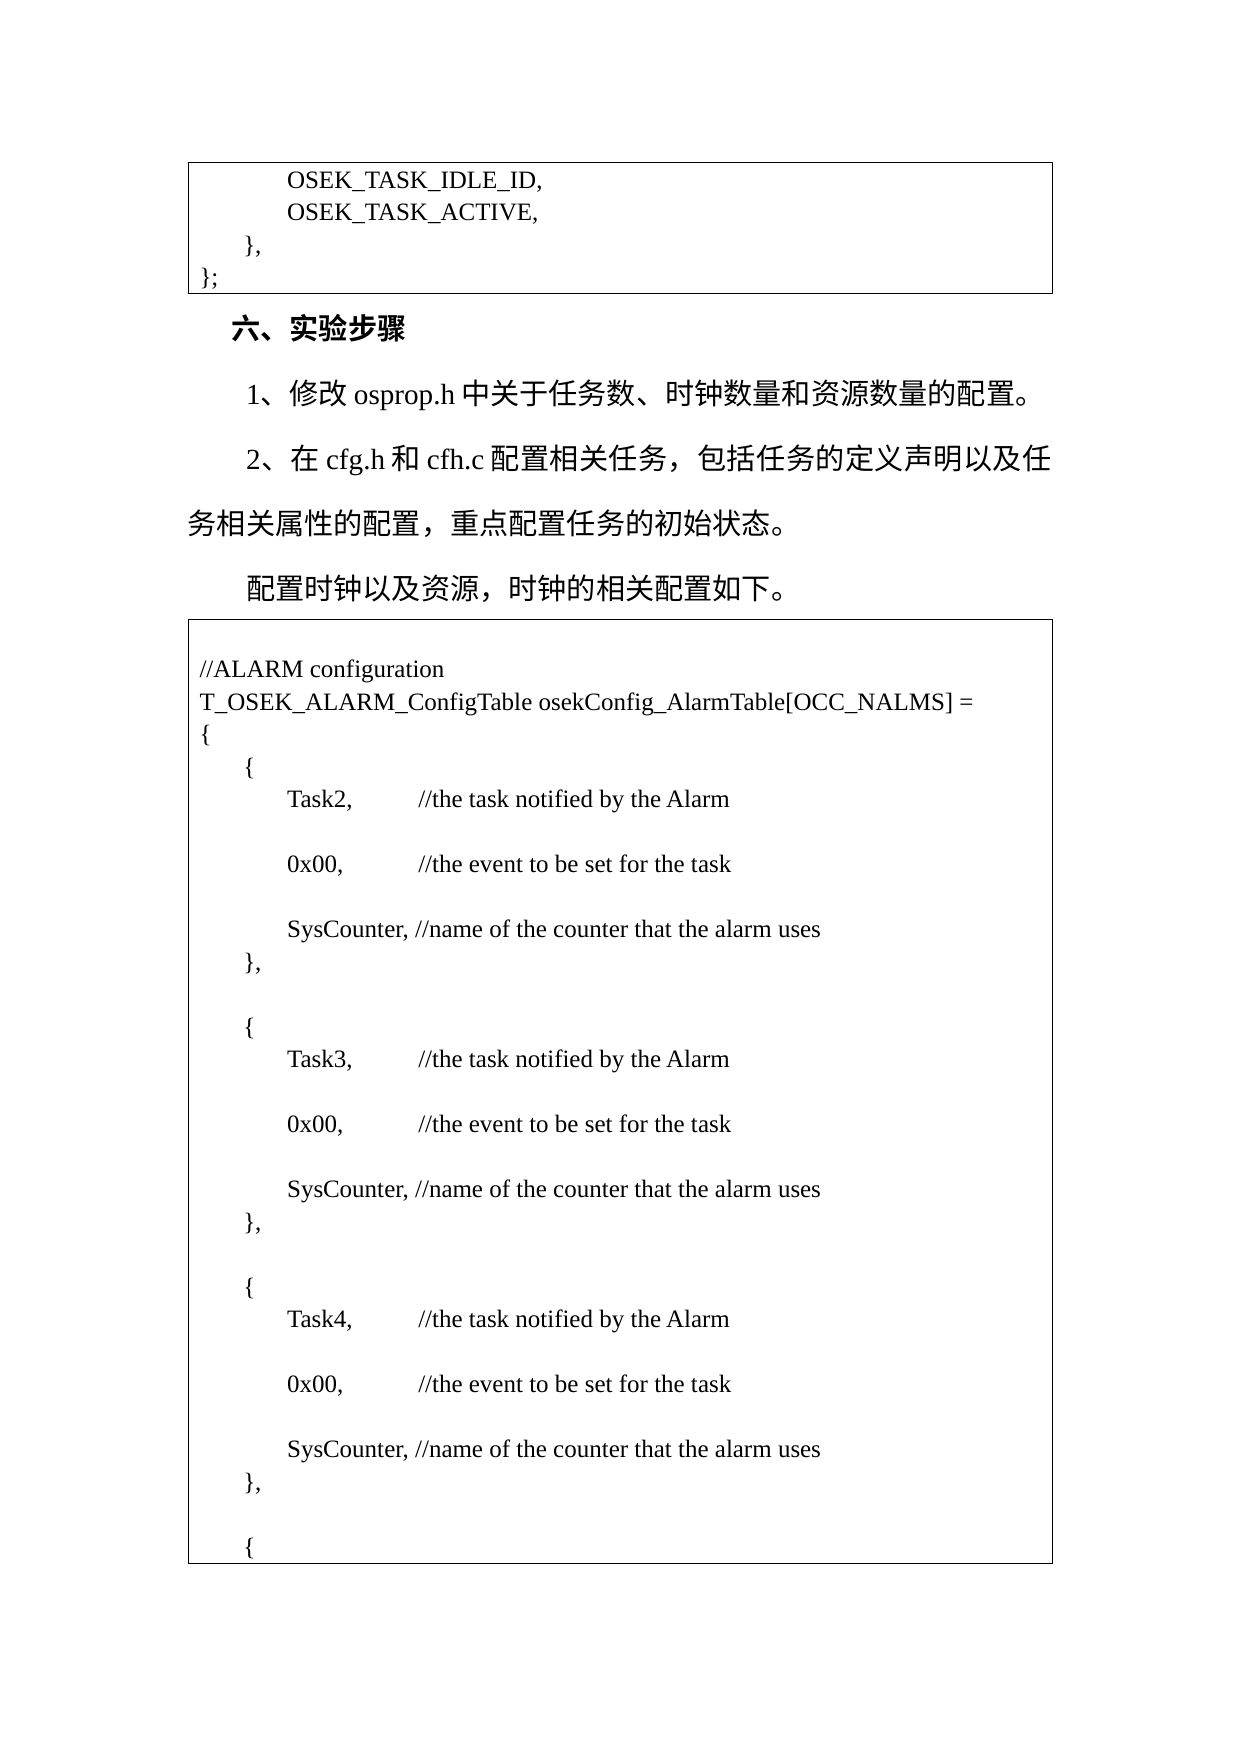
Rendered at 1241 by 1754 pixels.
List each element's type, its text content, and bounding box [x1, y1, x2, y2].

text 2、在cfg.h和cfh.c配置相关任务，包括任务的定义声明以及任务相关属性的配置，重点配置任务的初始状态。 [187, 424, 1053, 554]
text 1、修改osprop.h中关于任务数、时钟数量和资源数量的配置。 [187, 359, 1053, 424]
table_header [189, 620, 1052, 1563]
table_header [189, 163, 1052, 293]
text 配置时钟以及资源，时钟的相关配置如下。 [187, 554, 1053, 619]
text 六、实验步骤 [187, 294, 1053, 359]
